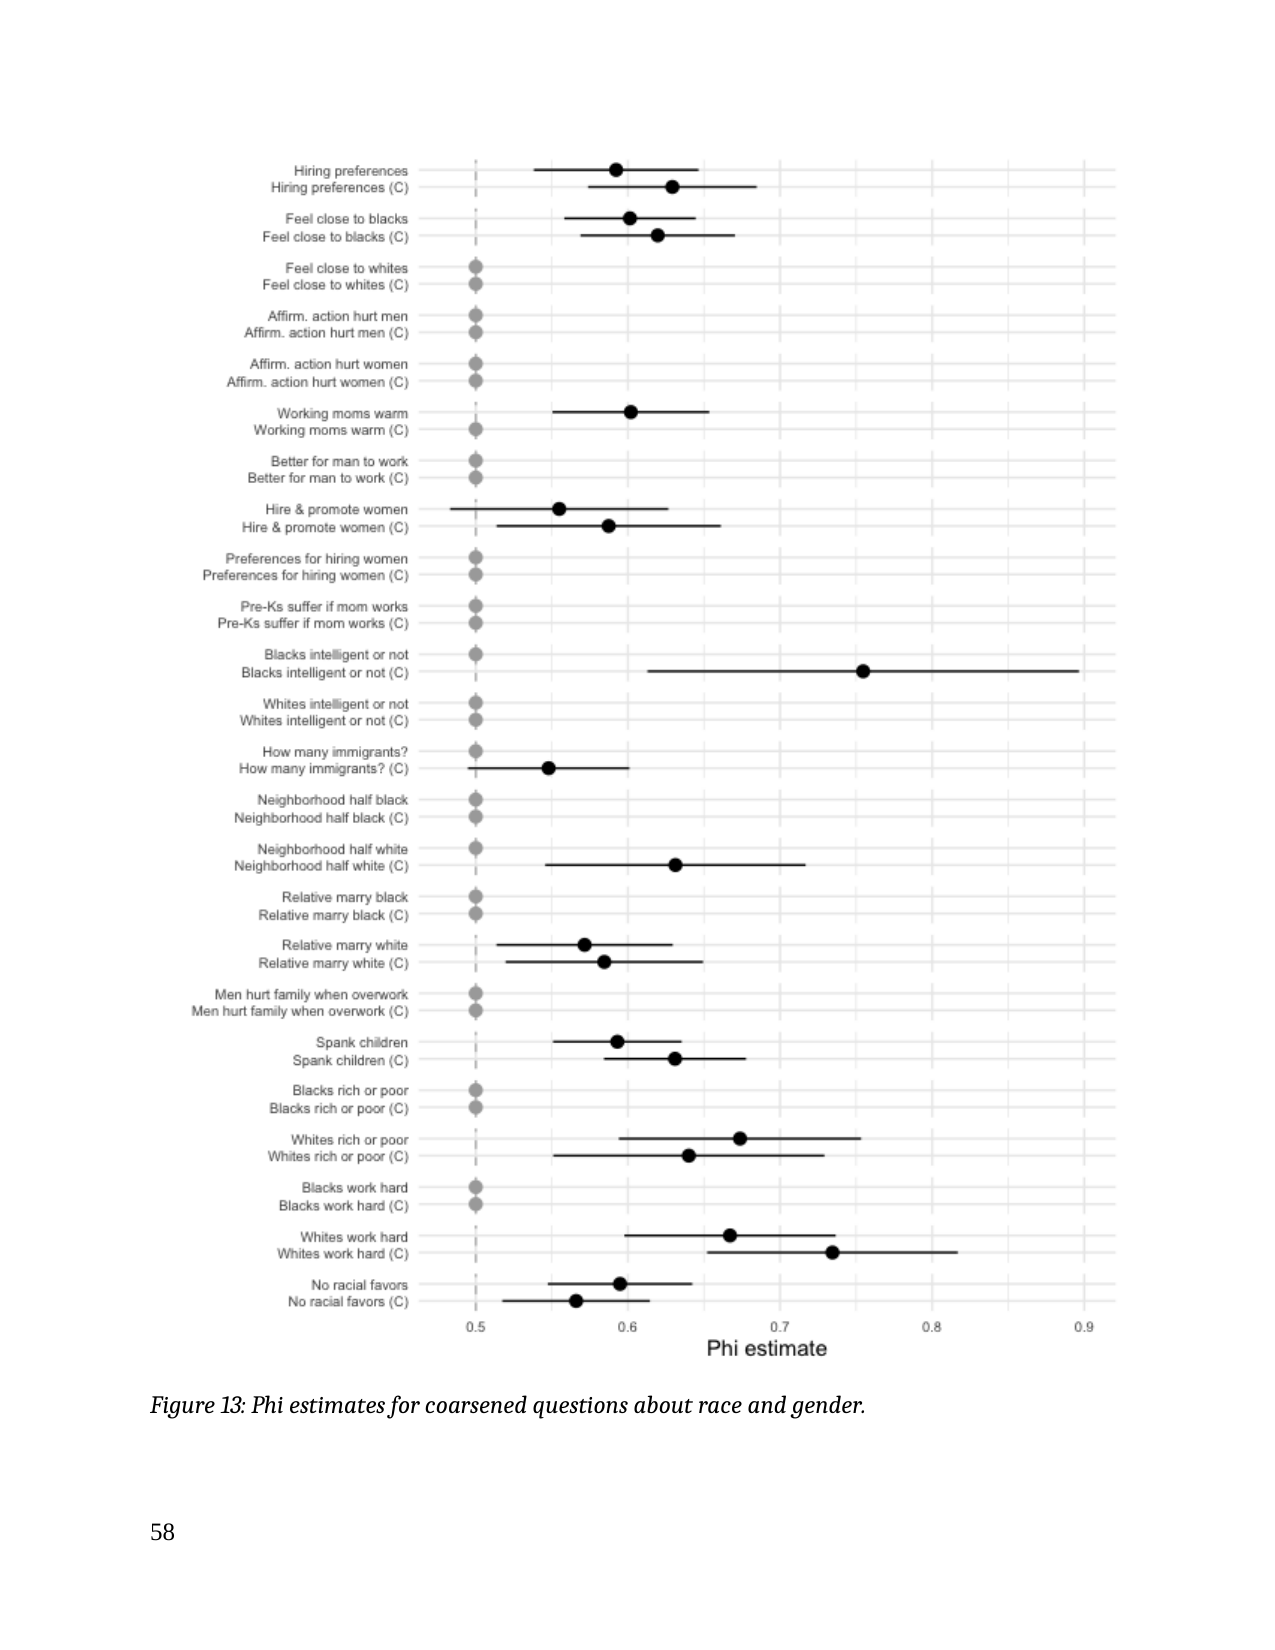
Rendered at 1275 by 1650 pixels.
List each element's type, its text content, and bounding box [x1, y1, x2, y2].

text Figure 13: Phi estimates for coarsened questions about race and gender. [150, 1391, 1125, 1420]
picture [150, 150, 1125, 1371]
